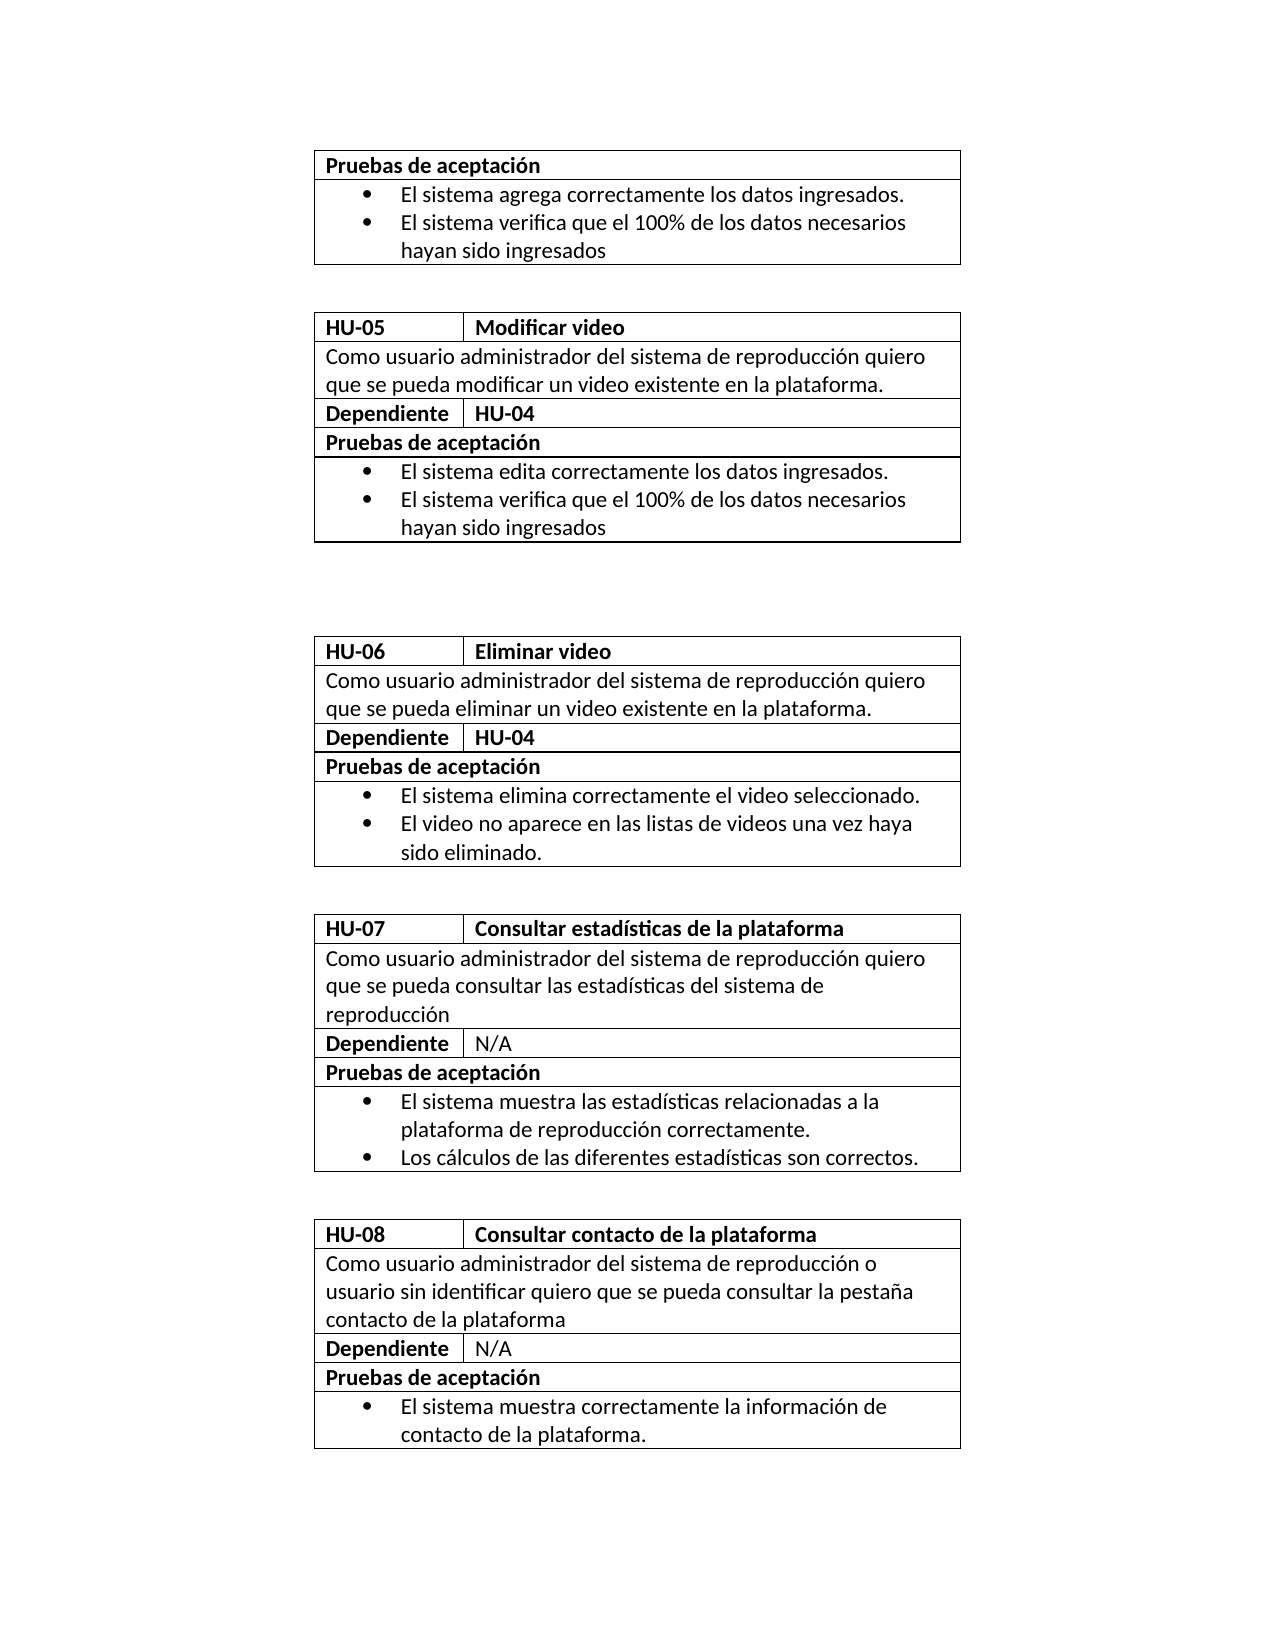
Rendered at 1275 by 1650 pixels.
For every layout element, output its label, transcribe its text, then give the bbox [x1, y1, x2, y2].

table_header Eliminar video [464, 637, 960, 665]
table_cell El sistema elimina correctamente el video seleccionado. El video no aparece en las listas de videos una vez haya sido eliminado. [315, 782, 960, 866]
table_cell HU-04 [464, 724, 960, 751]
table_cell Dependiente [315, 1334, 463, 1362]
table_cell El sistema muestra correctamente la información de contacto de la plataforma. [315, 1392, 960, 1448]
table_header Consultar estadísticas de la plataforma [464, 915, 960, 943]
table_cell Pruebas de aceptación [315, 1058, 960, 1086]
table_cell Pruebas de aceptación [315, 753, 960, 781]
table_cell Como usuario administrador del sistema de reproducción o usuario sin identificar quiero que se pueda consultar la pestaña contacto de la plataforma [315, 1249, 960, 1333]
table_header Consultar contacto de la plataforma [464, 1220, 960, 1248]
table_cell Pruebas de aceptación [315, 428, 960, 456]
table_cell Como usuario administrador del sistema de reproducción quiero que se pueda modificar un video existente en la plataforma. [315, 342, 960, 398]
table_cell N/A [464, 1029, 960, 1057]
table_cell Como usuario administrador del sistema de reproducción quiero que se pueda consultar las estadísticas del sistema de reproducción [315, 944, 960, 1028]
table_header HU-08 [315, 1220, 463, 1248]
table_cell Dependiente [315, 724, 463, 751]
table_cell Pruebas de aceptación [315, 151, 960, 179]
table_cell Dependiente [315, 399, 463, 427]
table_cell N/A [464, 1334, 960, 1362]
table_cell El sistema agrega correctamente los datos ingresados. El sistema verifica que el 100% de los datos necesarios hayan sido ingresados [315, 180, 960, 264]
table_cell HU-04 [464, 399, 960, 427]
table_header HU-06 [315, 637, 463, 665]
table_header HU-05 [315, 313, 463, 341]
table_cell Como usuario administrador del sistema de reproducción quiero que se pueda eliminar un video existente en la plataforma. [315, 666, 960, 722]
table_cell Pruebas de aceptación [315, 1363, 960, 1391]
table_cell El sistema edita correctamente los datos ingresados. El sistema verifica que el 100% de los datos necesarios hayan sido ingresados [315, 458, 960, 541]
table_cell Dependiente [315, 1029, 463, 1057]
table_header Modificar video [464, 313, 960, 341]
table_header HU-07 [315, 915, 463, 943]
table_cell El sistema muestra las estadísticas relacionadas a la plataforma de reproducción correctamente. Los cálculos de las diferentes estadísticas son correctos. [315, 1087, 960, 1171]
